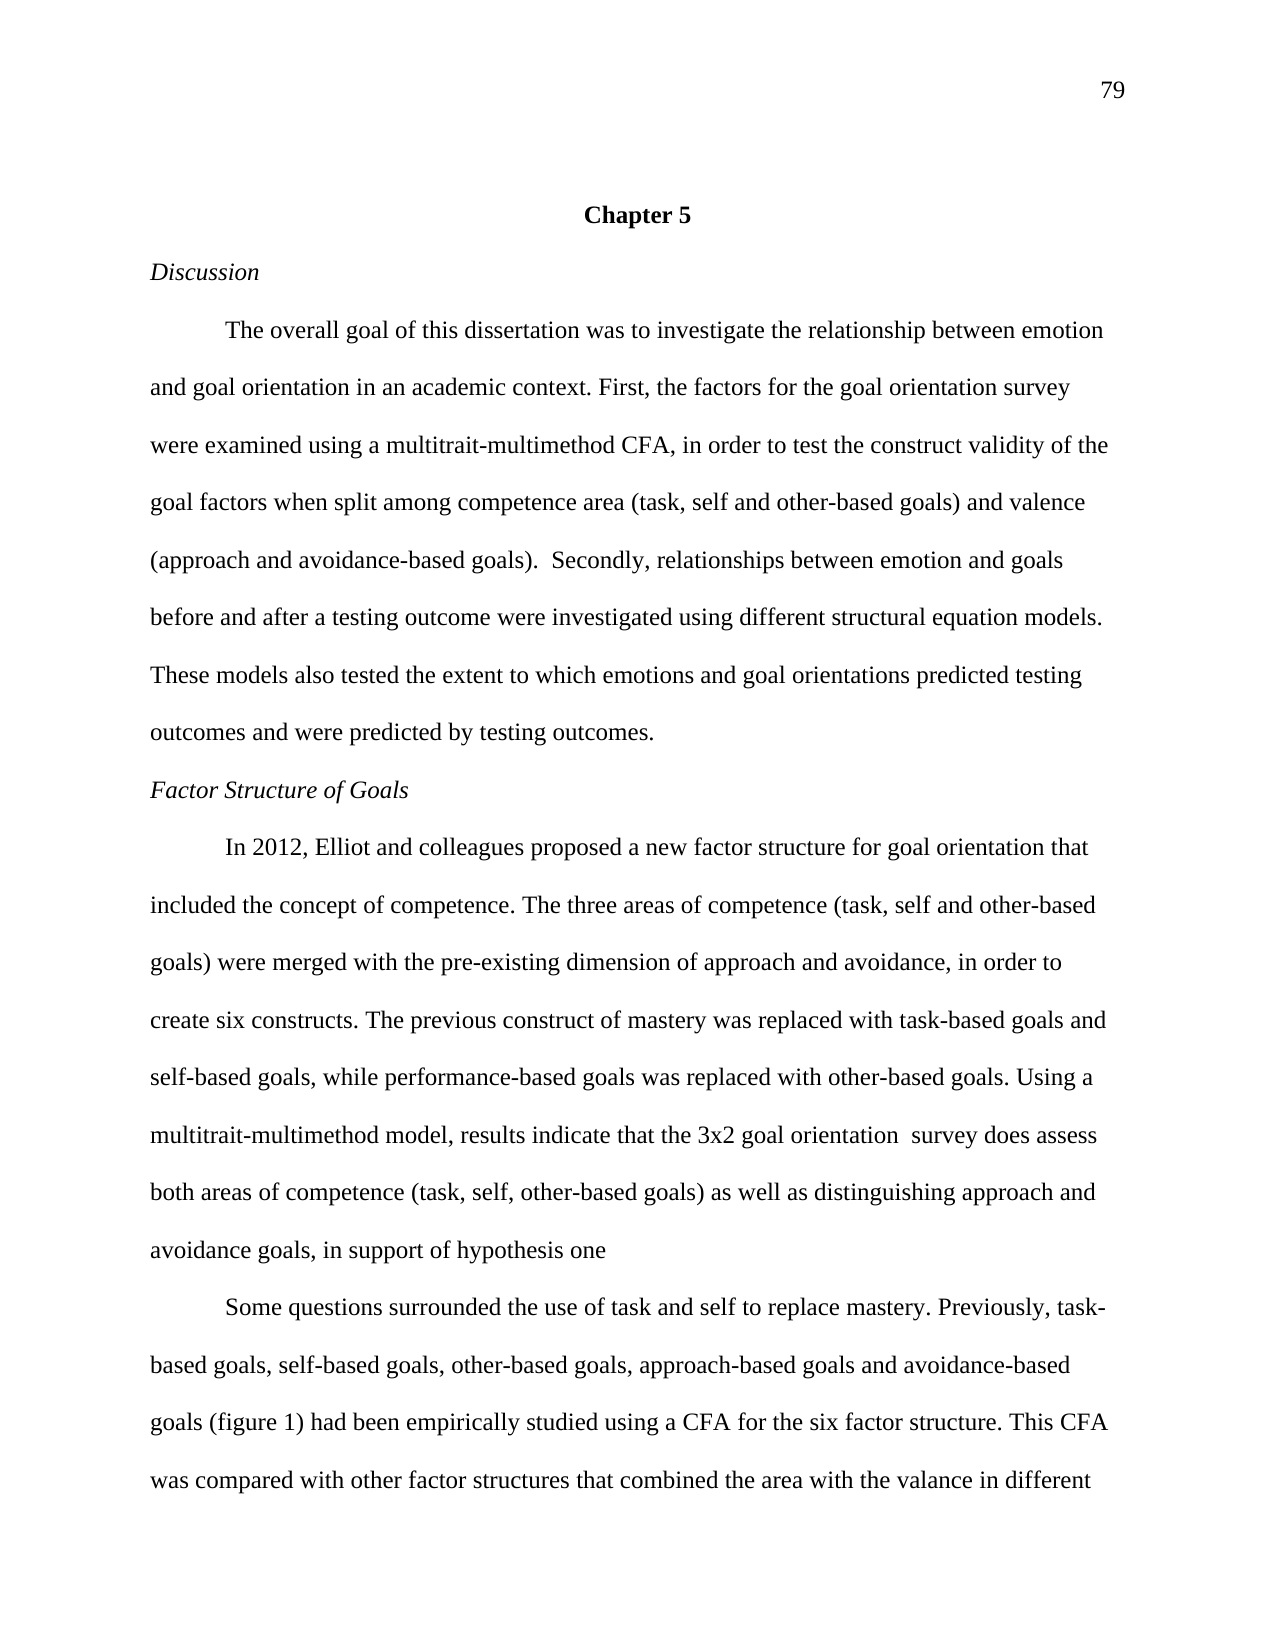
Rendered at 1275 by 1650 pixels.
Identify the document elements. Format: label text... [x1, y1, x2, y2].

subtitle Chapter 5 [150, 200, 1125, 229]
subtitle Factor Structure of Goals [150, 775, 1125, 804]
text In 2012, Elliot and colleagues proposed a new factor structure for goal orientation that included the concept of competence. The three areas of competence (task, self and other-based goals) were merged with the pre-existing dimension of approach and avoidance, in order to create six constructs. The previous construct of mastery was replaced with task-based goals and self-based goals, while performance-based goals was replaced with other-based goals. Using a multitrait-multimethod model, results indicate that the 3x2 goal orientation survey does assess both areas of competence (task, self, other-based goals) as well as distinguishing approach and avoidance goals, in support of hypothesis one [150, 832, 1125, 1264]
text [150, 1292, 1125, 1494]
subtitle Discussion [150, 257, 1125, 286]
text The overall goal of this dissertation was to investigate the relationship between emotion and goal orientation in an academic context. First, the factors for the goal orientation survey were examined using a multitrait-multimethod CFA, in order to test the construct validity of the goal factors when split among competence area (task, self and other-based goals) and valence (approach and avoidance-based goals). Secondly, relationships between emotion and goals before and after a testing outcome were investigated using different structural equation models. These models also tested the extent to which emotions and goal orientations predicted testing outcomes and were predicted by testing outcomes. [150, 315, 1125, 746]
